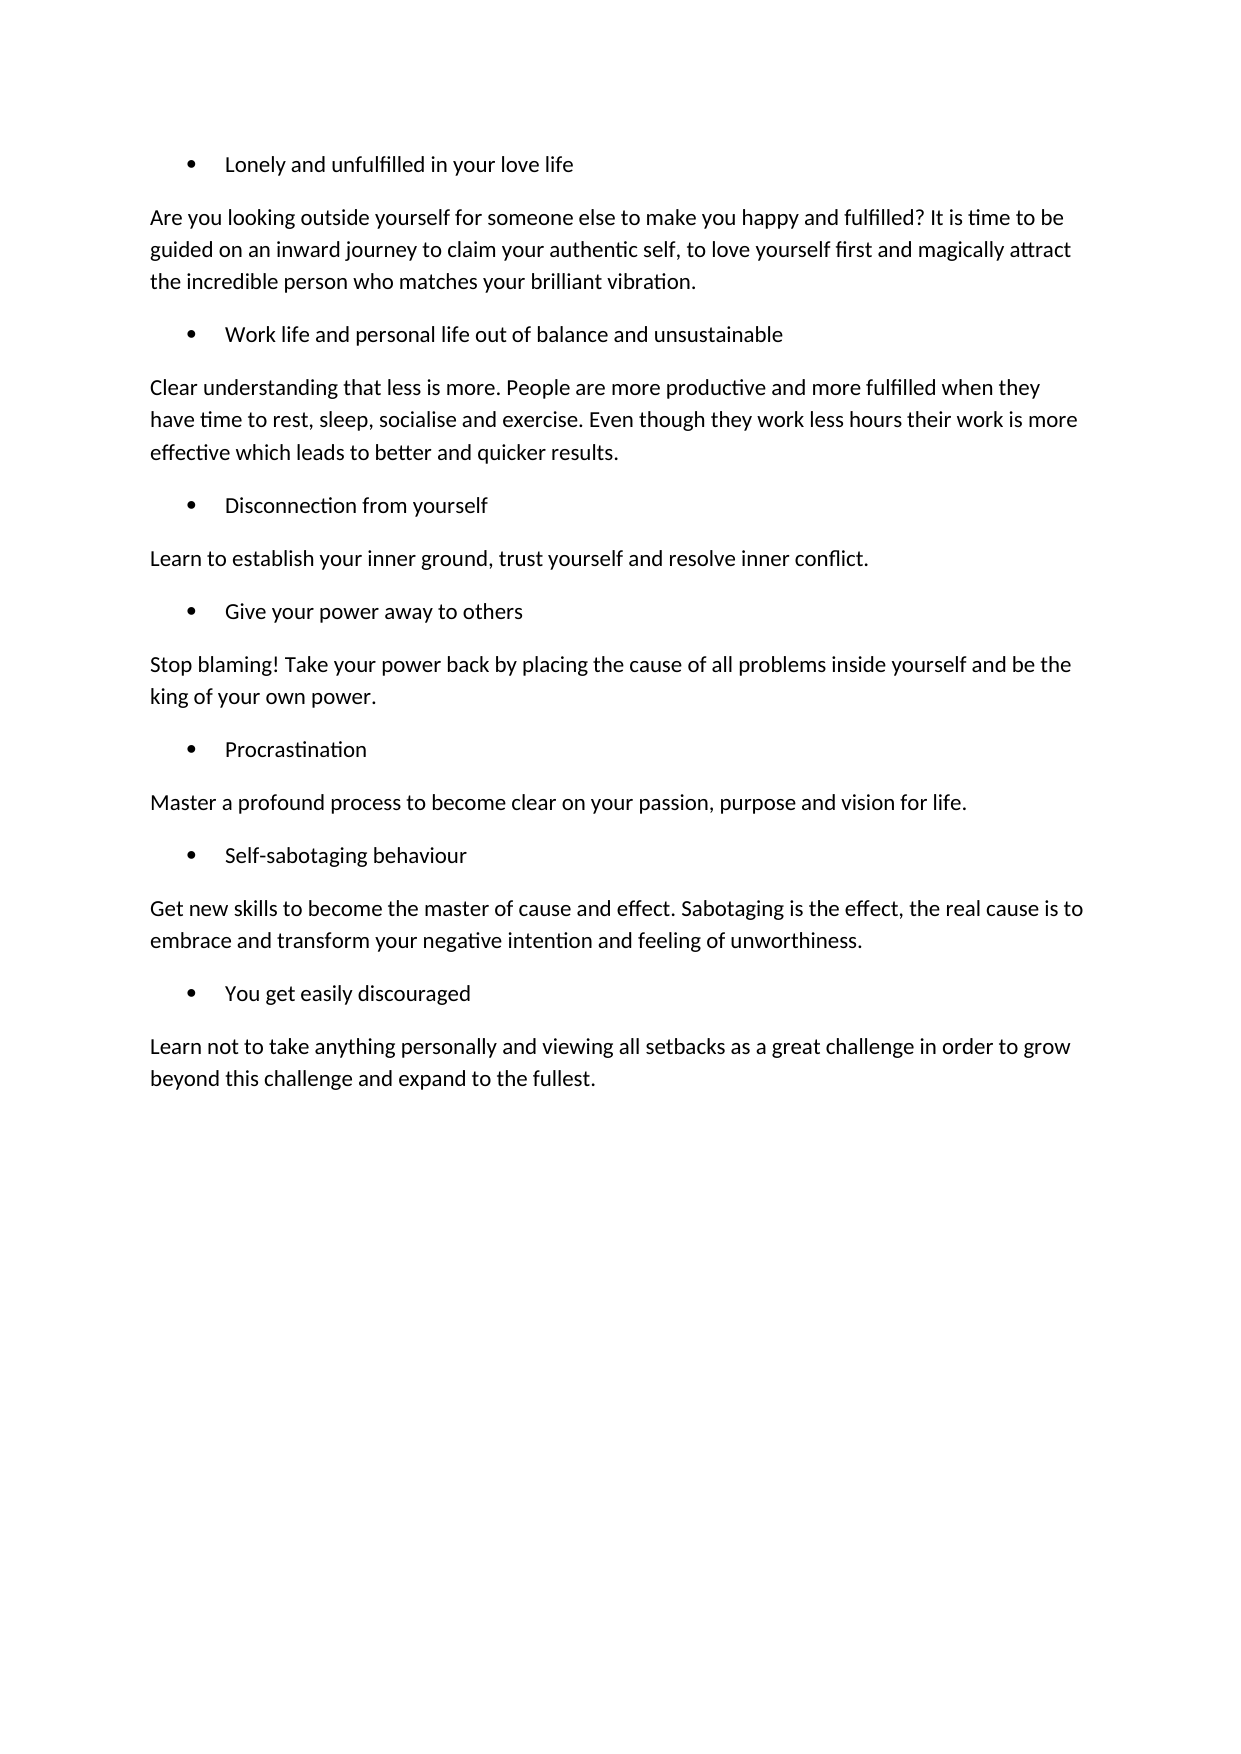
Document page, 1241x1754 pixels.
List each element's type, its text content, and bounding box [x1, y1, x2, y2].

text Are you looking outside yourself for someone else to make you happy and fulfilled? It is time to be guided on an inward journey to claim your authentic self, to love yourself first and magically attract the incredible person who matches your brilliant vibration. [150, 203, 1090, 295]
list Disconnection from yourself [187, 491, 1090, 519]
list Work life and personal life out of balance and unsustainable [187, 320, 1090, 348]
text Master a profound process to become clear on your passion, purpose and vision for life. [150, 788, 1090, 816]
text Learn to establish your inner ground, trust yourself and resolve inner conflict. [150, 544, 1090, 572]
text Stop blaming! Take your power back by placing the cause of all problems inside yourself and be the king of your own power. [150, 650, 1090, 710]
text Clear understanding that less is more. People are more productive and more fulfilled when they have time to rest, sleep, socialise and exercise. Even though they work less hours their work is more effective which leads to better and quicker results. [150, 373, 1090, 466]
text Learn not to take anything personally and viewing all setbacks as a great challenge in order to grow beyond this challenge and expand to the fullest. [150, 1032, 1090, 1093]
list Self-sabotaging behaviour [187, 841, 1090, 869]
list Give your power away to others [187, 597, 1090, 625]
list Procrastination [187, 735, 1090, 763]
text Get new skills to become the master of cause and effect. Sabotaging is the effect, the real cause is to embrace and transform your negative intention and feeling of unworthiness. [150, 894, 1090, 954]
list You get easily discouraged [187, 979, 1090, 1007]
list Lonely and unfulfilled in your love life [187, 150, 1090, 178]
